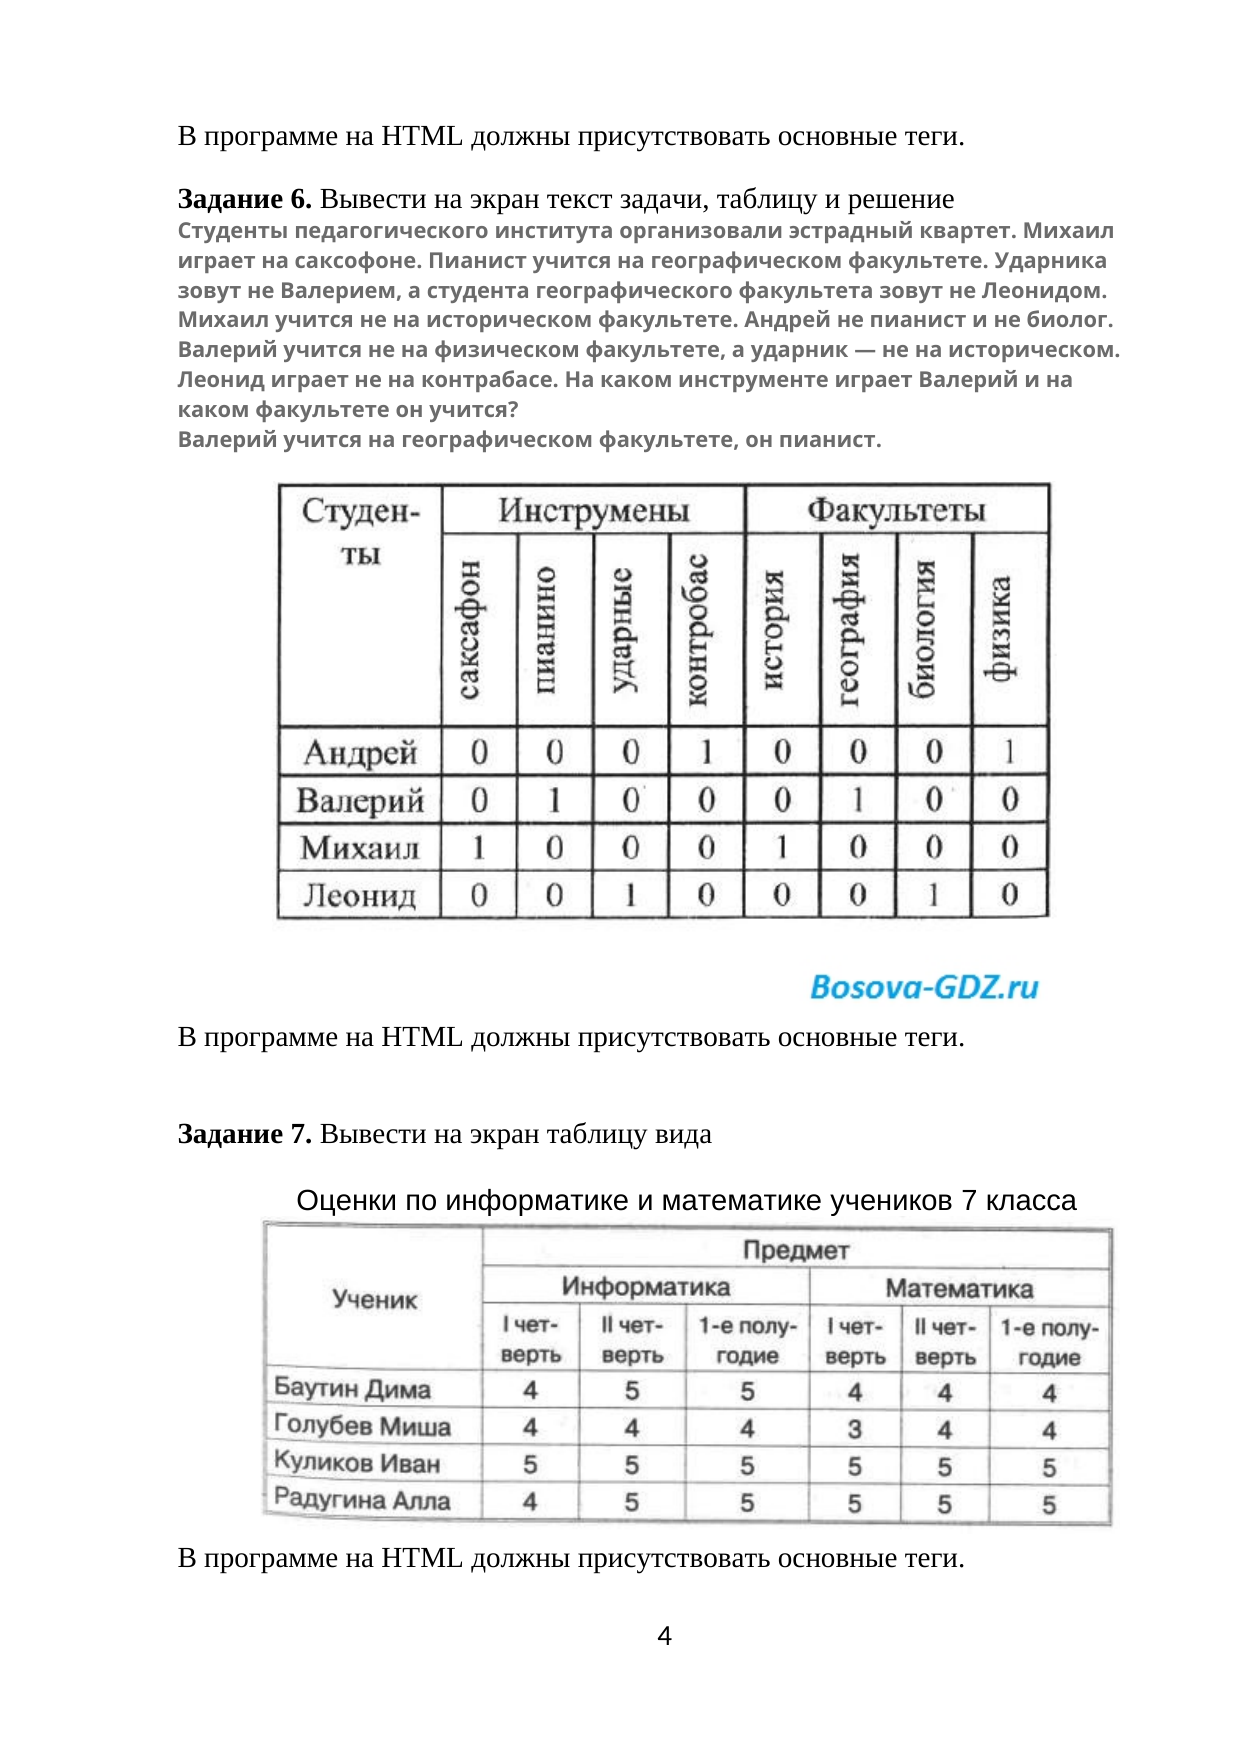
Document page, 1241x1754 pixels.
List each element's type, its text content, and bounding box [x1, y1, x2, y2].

text В программе на HTML должны присутствовать основные теги. [177, 1540, 1152, 1573]
text Задание 6. Вывести на экран текст задачи, таблицу и решение [177, 181, 1152, 215]
text В программе на HTML должны присутствовать основные теги. [177, 118, 1152, 152]
text Оценки по информатике и математике учеников 7 класса [177, 1183, 1152, 1216]
text В программе на HTML должны присутствовать основные теги. [177, 1019, 1152, 1052]
text Студенты педагогического института организовали эстрадный квартет. Михаил играет на саксофоне. Пианист учится на географическом факультете. Ударника зовут не Валерием, а студента географического факультета зовут не Леонидом. Михаил учится не на историческом факультете. Андрей не пианист и не биолог. Валерий учится не на физическом факультете, а ударник — не на историческом. Леонид играет не на контрабасе. На каком инструменте играет Валерий и на каком факультете он учится? Валерий учится на географическом факультете, он пианист. [177, 215, 1152, 481]
picture [272, 481, 1057, 1019]
text Задание 7. Вывести на экран таблицу вида [177, 1116, 1152, 1149]
picture [260, 1216, 1120, 1534]
